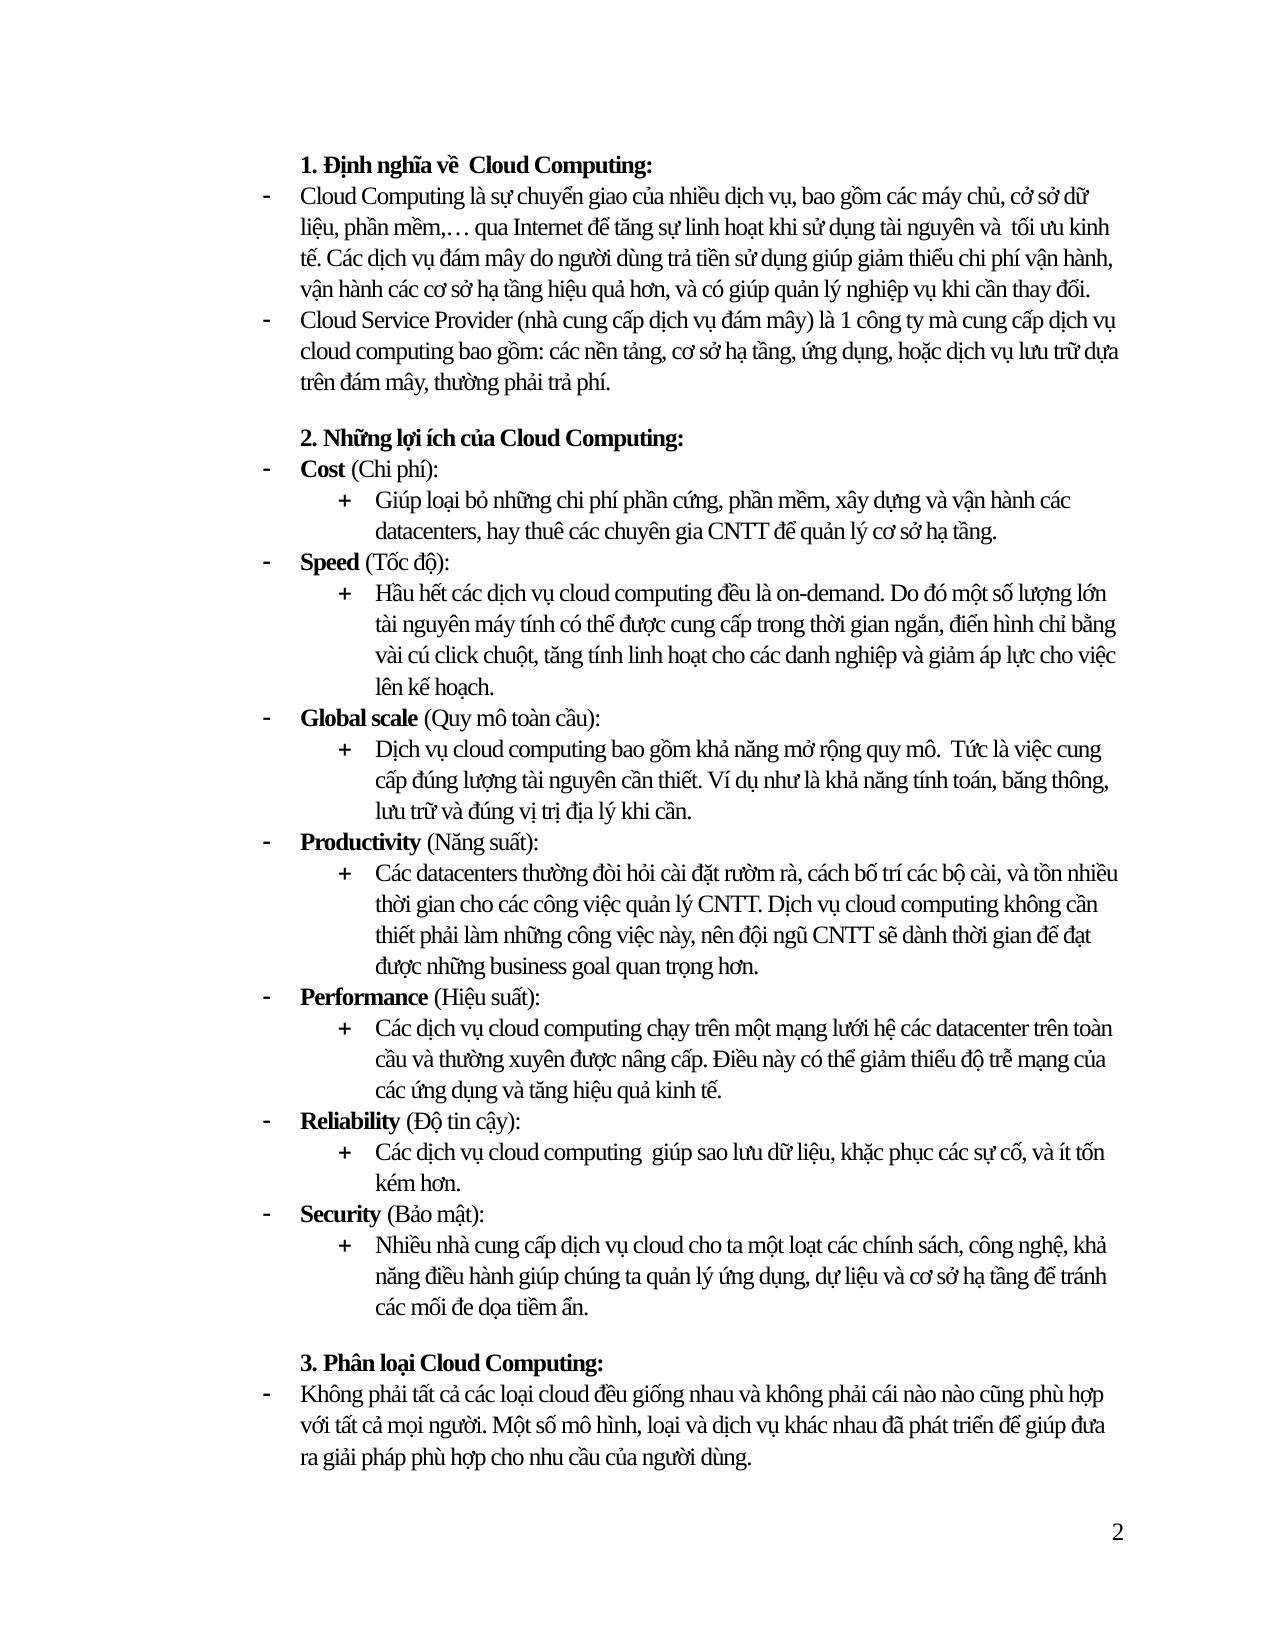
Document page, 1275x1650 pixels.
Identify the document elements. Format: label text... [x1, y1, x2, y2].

list Cost (Chi phí): [262, 454, 1125, 483]
list Hầu hết các dịch vụ cloud computing đều là on-demand. Do đó một số lượng lớn tài nguyên máy tính có thể được cung cấp trong thời gian ngắn, điển hình chỉ bằng vài cú click chuột, tăng tính linh hoạt cho các danh nghiệp và giảm áp lực cho việc lên kế hoạch. [337, 578, 1125, 700]
list Các datacenters thường đòi hỏi cài đặt rườm rà, cách bố trí các bộ cài, và tồn nhiều thời gian cho các công việc quản lý CNTT. Dịch vụ cloud computing không cần thiết phải làm những công việc này, nên đội ngũ CNTT sẽ dành thời gian để đạt được những business goal quan trọng hơn. [337, 858, 1125, 980]
list Performance (Hiệu suất): [262, 982, 1125, 1011]
list Các dịch vụ cloud computing chạy trên một mạng lưới hệ các datacenter trên toàn cầu và thường xuyên được nâng cấp. Điều này có thể giảm thiểu độ trễ mạng của các ứng dụng và tăng hiệu quả kinh tế. [337, 1013, 1125, 1104]
list Giúp loại bỏ những chi phí phần cứng, phần mềm, xây dựng và vận hành các datacenters, hay thuê các chuyên gia CNTT để quản lý cơ sở hạ tầng. [337, 485, 1125, 545]
list Các dịch vụ cloud computing giúp sao lưu dữ liệu, khặc phục các sự cố, và ít tốn kém hơn. [337, 1137, 1125, 1197]
list Cloud Service Provider (nhà cung cấp dịch vụ đám mây) là 1 công ty mà cung cấp dịch vụ cloud computing bao gồm: các nền tảng, cơ sở hạ tầng, ứng dụng, hoặc dịch vụ lưu trữ dựa trên đám mây, thường phải trả phí. [262, 305, 1125, 396]
subtitle Định nghĩa về Cloud Computing: [300, 150, 1125, 179]
list Cloud Computing là sự chuyển giao của nhiều dịch vụ, bao gồm các máy chủ, cở sở dữ liệu, phần mềm,… qua Internet để tăng sự linh hoạt khi sử dụng tài nguyên và tối ưu kinh tế. Các dịch vụ đám mây do người dùng trả tiền sử dụng giúp giảm thiểu chi phí vận hành, vận hành các cơ sở hạ tầng hiệu quả hơn, và có giúp quản lý nghiệp vụ khi cần thay đổi. [262, 181, 1125, 303]
subtitle Những lợi ích của Cloud Computing: [300, 423, 1125, 452]
subtitle Phân loại Cloud Computing: [300, 1348, 1125, 1377]
list Reliability (Độ tin cậy): [262, 1106, 1125, 1135]
list Speed (Tốc độ): [262, 547, 1125, 576]
list Productivity (Năng suất): [262, 827, 1125, 856]
list Dịch vụ cloud computing bao gồm khả năng mở rộng quy mô. Tức là việc cung cấp đúng lượng tài nguyên cần thiết. Ví dụ như là khả năng tính toán, băng thông, lưu trữ và đúng vị trị địa lý khi cần. [337, 734, 1125, 824]
list Global scale (Quy mô toàn cầu): [262, 703, 1125, 731]
list Nhiều nhà cung cấp dịch vụ cloud cho ta một loạt các chính sách, công nghệ, khả năng điều hành giúp chúng ta quản lý ứng dụng, dự liệu và cơ sở hạ tầng để tránh các mối đe dọa tiềm ẩn. [337, 1230, 1125, 1321]
list Không phải tất cả các loại cloud đều giống nhau và không phải cái nào nào cũng phù hợp với tất cả mọi người. Một số mô hình, loại và dịch vụ khác nhau đã phát triển để giúp đưa ra giải pháp phù hợp cho nhu cầu của người dùng. [262, 1379, 1125, 1470]
list Security (Bảo mật): [262, 1199, 1125, 1228]
